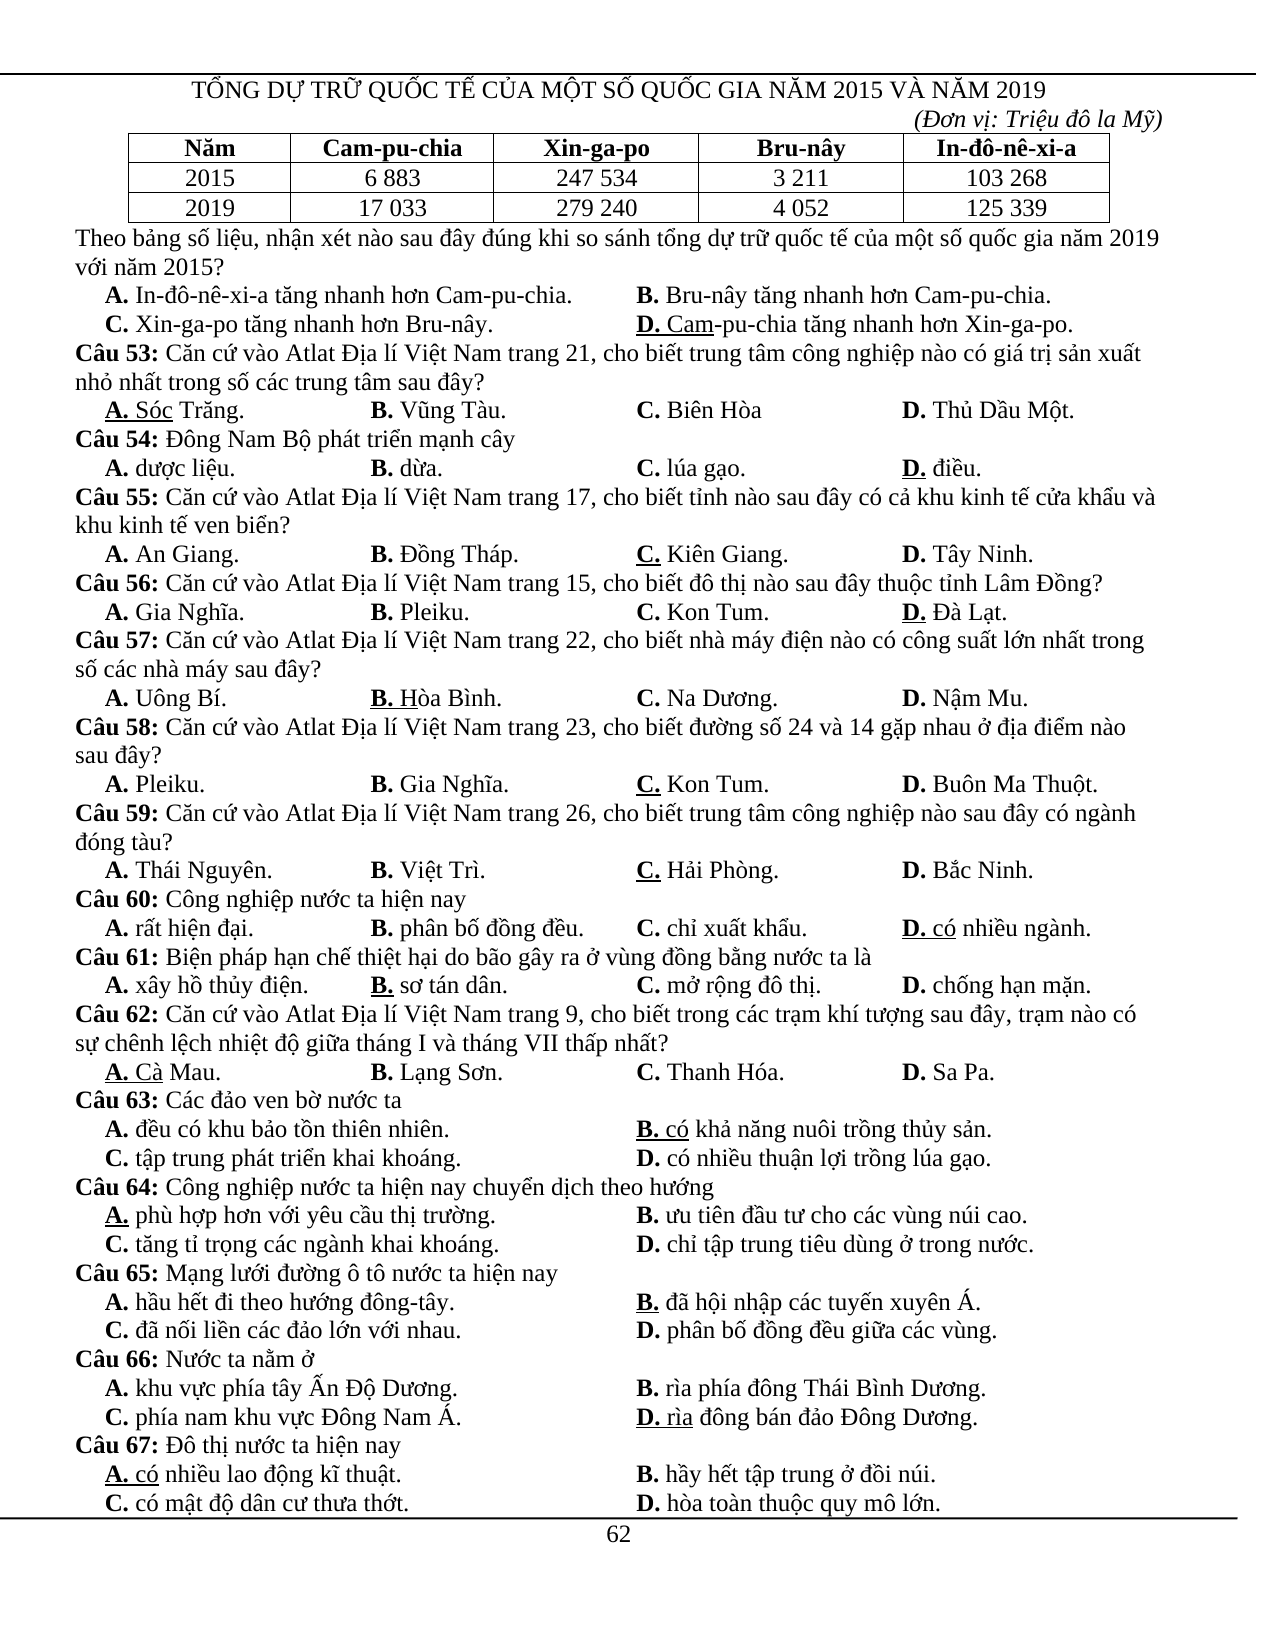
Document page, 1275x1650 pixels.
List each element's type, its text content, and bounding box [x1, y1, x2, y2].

text C. tập trung phát triển khai khoáng. D. có nhiều thuận lợi trồng lúa gạo. [75, 1143, 1162, 1172]
text A. Cà Mau. B. Lạng Sơn. C. Thanh Hóa. D. Sa Pa. [75, 1057, 1162, 1085]
text Câu 62: Căn cứ vào Atlat Địa lí Việt Nam trang 9, cho biết trong các trạm khí tượng sau đây, trạm nào có sự chênh lệch nhiệt độ giữa tháng I và tháng VII thấp nhất? [75, 999, 1162, 1057]
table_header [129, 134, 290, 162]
text A. có nhiều lao động kĩ thuật. B. hầy hết tập trung ở đồi núi. [75, 1459, 1162, 1488]
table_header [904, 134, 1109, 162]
text Câu 55: Căn cứ vào Atlat Địa lí Việt Nam trang 17, cho biết tỉnh nào sau đây có cả khu kinh tế cửa khẩu và khu kinh tế ven biển? [75, 482, 1162, 539]
text Câu 54: Đông Nam Bộ phát triển mạnh cây [75, 424, 1162, 453]
text Câu 64: Công nghiệp nước ta hiện nay chuyển dịch theo hướng [75, 1172, 1162, 1200]
text A. Thái Nguyên. B. Việt Trì. C. Hải Phòng. D. Bắc Ninh. [75, 855, 1162, 884]
text A. Sóc Trăng. B. Vũng Tàu. C. Biên Hòa D. Thủ Dầu Một. [75, 395, 1162, 424]
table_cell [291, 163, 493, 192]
text A. dược liệu. B. dừa. C. lúa gạo. D. điều. [75, 453, 1162, 482]
text Câu 59: Căn cứ vào Atlat Địa lí Việt Nam trang 26, cho biết trung tâm công nghiệp nào sau đây có ngành đóng tàu? [75, 798, 1162, 855]
text Câu 67: Đô thị nước ta hiện nay [75, 1430, 1162, 1459]
text A. Uông Bí. B. Hòa Bình. C. Na Dương. D. Nậm Mu. [75, 683, 1162, 712]
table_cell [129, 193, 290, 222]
text Câu 65: Mạng lưới đường ô tô nước ta hiện nay [75, 1258, 1162, 1287]
text Câu 58: Căn cứ vào Atlat Địa lí Việt Nam trang 23, cho biết đường số 24 và 14 gặp nhau ở địa điểm nào sau đây? [75, 712, 1162, 769]
text C. có mật độ dân cư thưa thớt. D. hòa toàn thuộc quy mô lớn. [75, 1488, 1162, 1517]
text Câu 60: Công nghiệp nước ta hiện nay [75, 884, 1162, 913]
text A. hầu hết đi theo hướng đông-tây. B. đã hội nhập các tuyến xuyên Á. [75, 1287, 1162, 1315]
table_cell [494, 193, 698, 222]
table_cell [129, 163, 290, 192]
text A. phù hợp hơn với yêu cầu thị trường. B. ưu tiên đầu tư cho các vùng núi cao. [75, 1200, 1162, 1229]
text Câu 61: Biện pháp hạn chế thiệt hại do bão gây ra ở vùng đồng bằng nước ta là [75, 942, 1162, 970]
text Theo bảng số liệu, nhận xét nào sau đây đúng khi so sánh tổng dự trữ quốc tế của một số quốc gia năm 2019 với năm 2015? [75, 223, 1162, 280]
text Câu 66: Nước ta nằm ở [75, 1344, 1162, 1373]
text A. Gia Nghĩa. B. Pleiku. C. Kon Tum. D. Đà Lạt. [75, 597, 1162, 625]
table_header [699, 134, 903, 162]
text A. đều có khu bảo tồn thiên nhiên. B. có khả năng nuôi trồng thủy sản. [75, 1114, 1162, 1143]
text C. phía nam khu vực Đông Nam Á. D. rìa đông bán đảo Đông Dương. [75, 1402, 1162, 1430]
text C. đã nối liền các đảo lớn với nhau. D. phân bố đồng đều giữa các vùng. [75, 1315, 1162, 1344]
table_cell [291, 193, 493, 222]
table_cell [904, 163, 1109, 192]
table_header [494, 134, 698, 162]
text Câu 57: Căn cứ vào Atlat Địa lí Việt Nam trang 22, cho biết nhà máy điện nào có công suất lớn nhất trong số các nhà máy sau đây? [75, 625, 1162, 683]
text Câu 63: Các đảo ven bờ nước ta [75, 1085, 1162, 1114]
text Câu 53: Căn cứ vào Atlat Địa lí Việt Nam trang 21, cho biết trung tâm công nghiệp nào có giá trị sản xuất nhỏ nhất trong số các trung tâm sau đây? [75, 338, 1162, 395]
text A. In-đô-nê-xi-a tăng nhanh hơn Cam-pu-chia. B. Bru-nây tăng nhanh hơn Cam-pu-chia. [75, 280, 1162, 309]
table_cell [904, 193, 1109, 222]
text A. khu vực phía tây Ấn Độ Dương. B. rìa phía đông Thái Bình Dương. [75, 1373, 1162, 1402]
text A. An Giang. B. Đồng Tháp. C. Kiên Giang. D. Tây Ninh. [75, 539, 1162, 568]
text A. xây hồ thủy điện. B. sơ tán dân. C. mở rộng đô thị. D. chống hạn mặn. [75, 970, 1162, 999]
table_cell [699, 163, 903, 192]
text A. rất hiện đại. B. phân bố đồng đều. C. chỉ xuất khẩu. D. có nhiều ngành. [75, 913, 1162, 942]
text (Đơn vị: Triệu đô la Mỹ) [75, 104, 1162, 132]
text C. Xin-ga-po tăng nhanh hơn Bru-nây. D. Cam-pu-chia tăng nhanh hơn Xin-ga-po. [75, 309, 1162, 338]
text C. tăng tỉ trọng các ngành khai khoáng. D. chỉ tập trung tiêu dùng ở trong nước. [75, 1229, 1162, 1258]
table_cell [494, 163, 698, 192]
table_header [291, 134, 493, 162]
text A. Pleiku. B. Gia Nghĩa. C. Kon Tum. D. Buôn Ma Thuột. [75, 769, 1162, 798]
text Câu 56: Căn cứ vào Atlat Địa lí Việt Nam trang 15, cho biết đô thị nào sau đây thuộc tỉnh Lâm Đồng? [75, 568, 1162, 597]
text TỔNG DỰ TRỮ QUỐC TẾ CỦA MỘT SỐ QUỐC GIA NĂM 2015 VÀ NĂM 2019 [75, 75, 1162, 104]
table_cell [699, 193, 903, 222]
